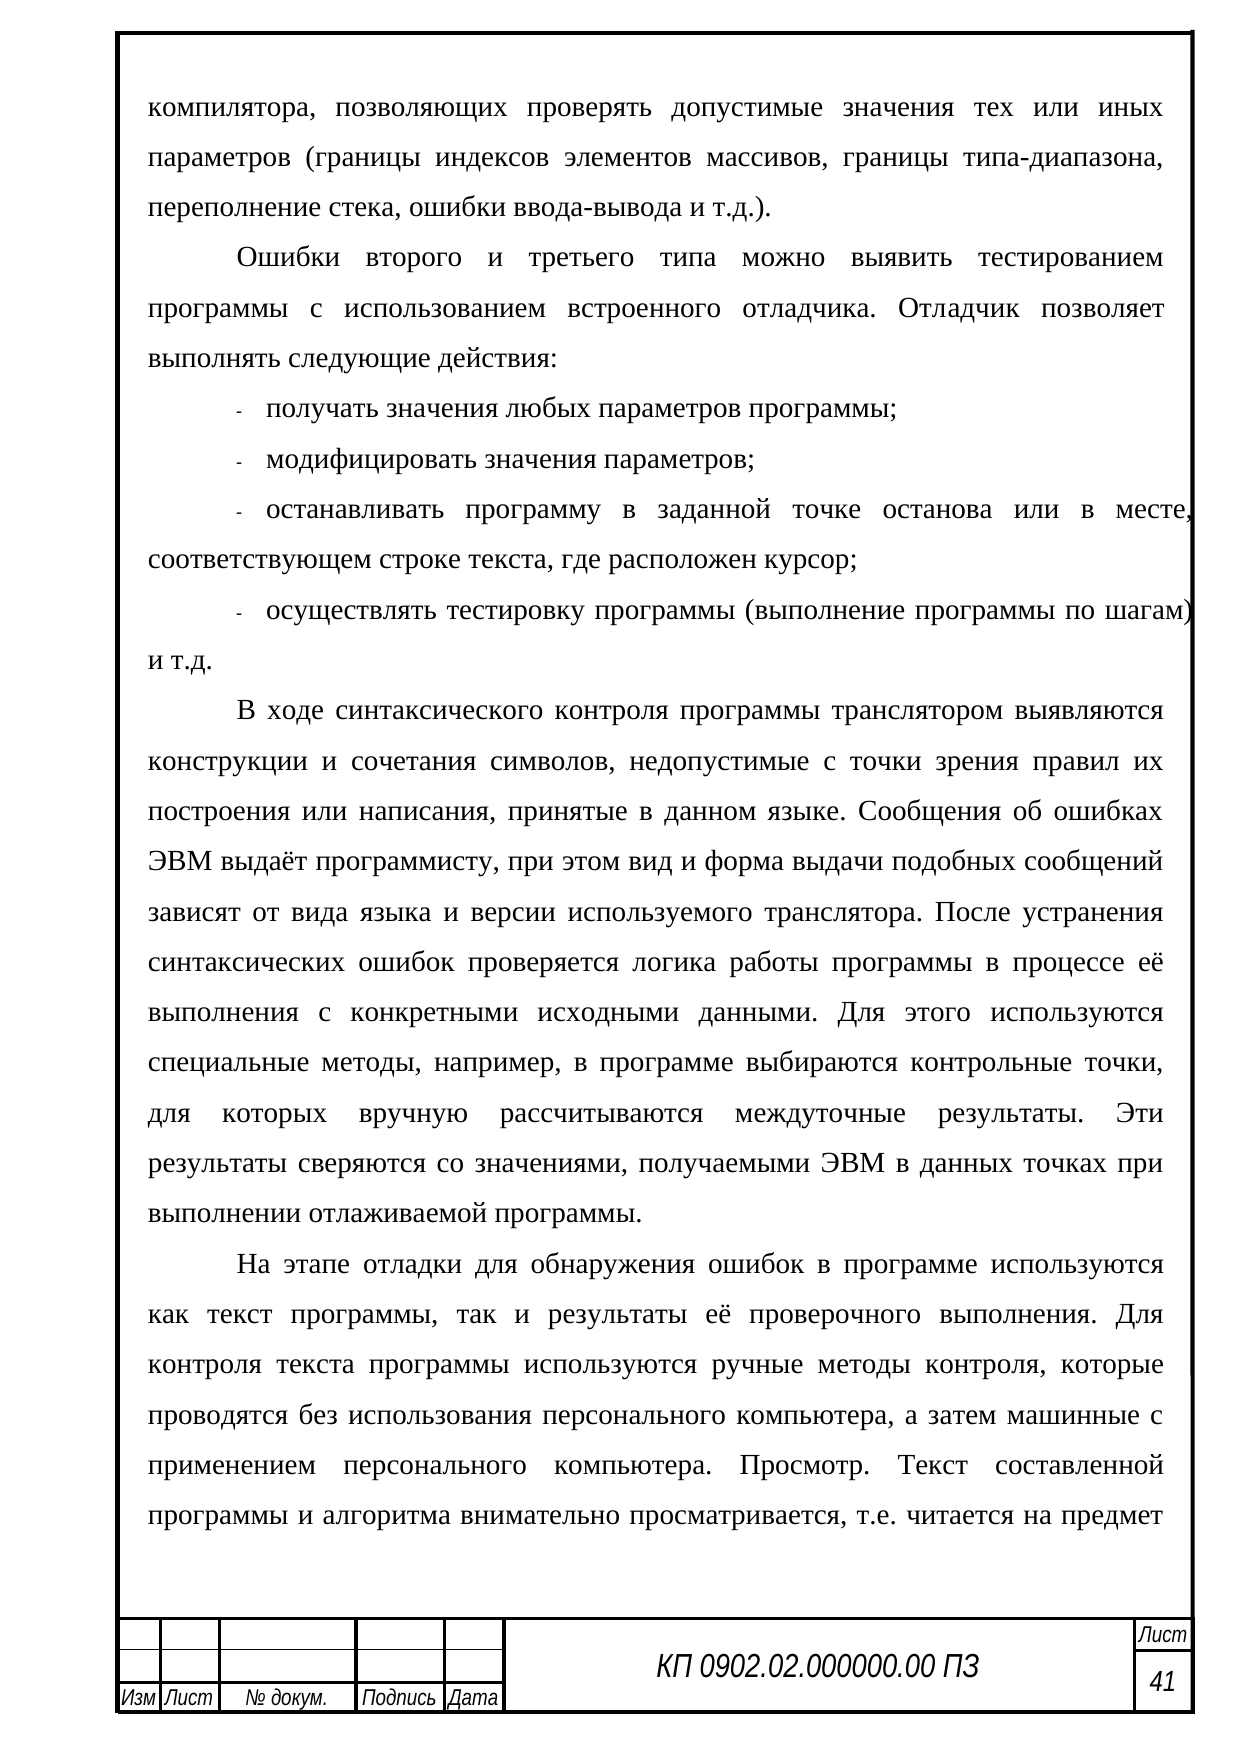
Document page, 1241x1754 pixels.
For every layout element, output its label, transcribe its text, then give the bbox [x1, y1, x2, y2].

text Ошибки второго и третьего типа можно выявить тестированием программы с использованием встроенного отладчика. Отладчик позволяет выполнять следующие действия: [148, 239, 1164, 374]
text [148, 1246, 1164, 1531]
text В ходе синтаксического контроля программы транслятором выявляются конструкции и сочетания символов, недопустимые с точки зрения правил их построения или написания, принятые в данном языке. Сообщения об ошибках ЭВМ выдаёт программисту, при этом вид и форма выдачи подобных сообщений зависят от вида языка и версии используемого транслятора. После устранения синтаксических ошибок проверяется логика работы программы в процессе её выполнения с конкретными исходными данными. Для этого используются специальные методы, например, в программе выбираются контрольные точки, для которых вручную рассчитываются междуточные результаты. Эти результаты сверяются со значениями, получаемыми ЭВМ в данных точках при выполнении отлаживаемой программы. [148, 692, 1164, 1229]
text осуществлять тестировку программы (выполнение программы по шагам) и т.д. [148, 592, 1194, 676]
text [148, 89, 1164, 223]
text останавливать программу в заданной точке останова или в месте, соответствующем строке текста, где расположен курсор; [148, 491, 1194, 575]
text модифицировать значения параметров; [148, 441, 1194, 474]
text получать значения любых параметров программы; [148, 391, 1194, 424]
